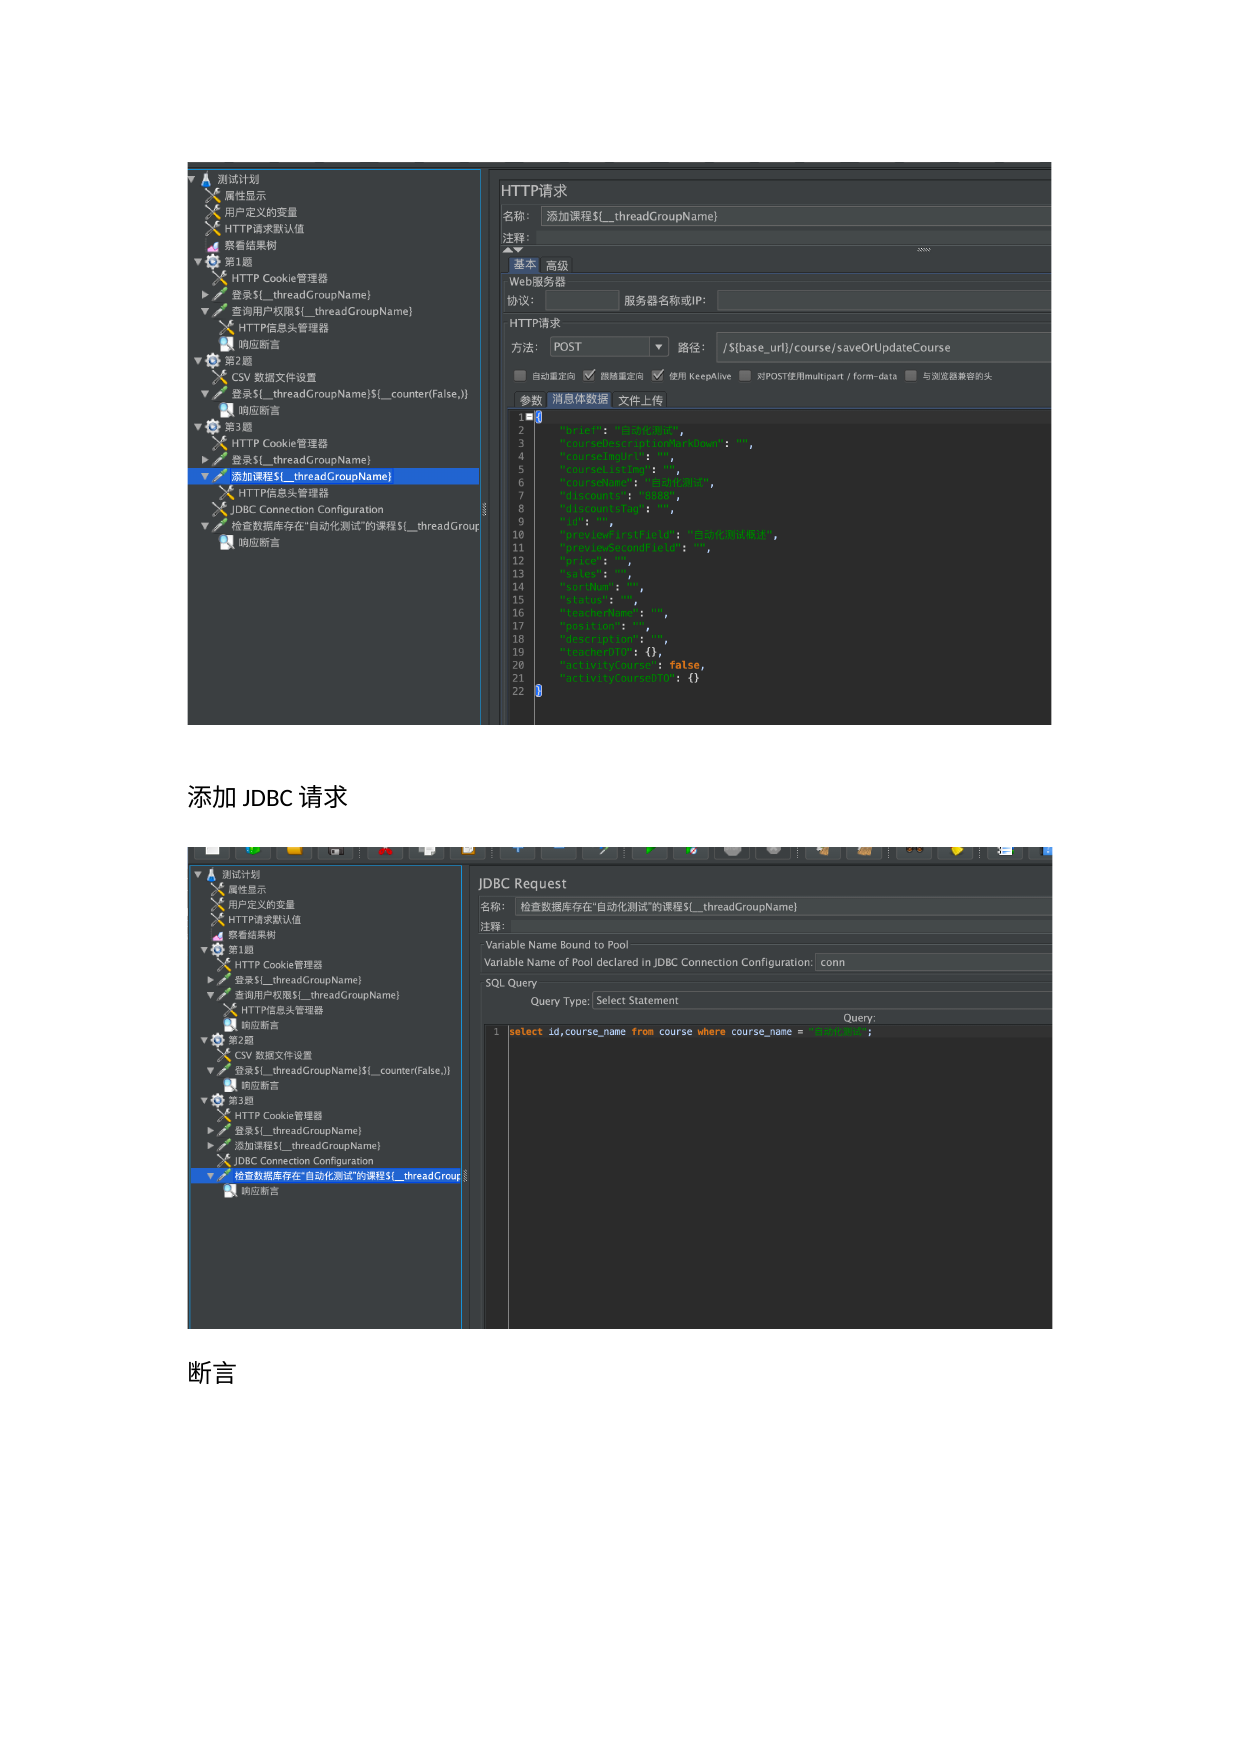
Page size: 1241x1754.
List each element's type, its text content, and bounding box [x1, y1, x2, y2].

text 添加JDBC请求 [187, 764, 1053, 829]
text 断言 [187, 1341, 1053, 1406]
picture [187, 847, 1053, 1329]
picture [187, 162, 1052, 725]
